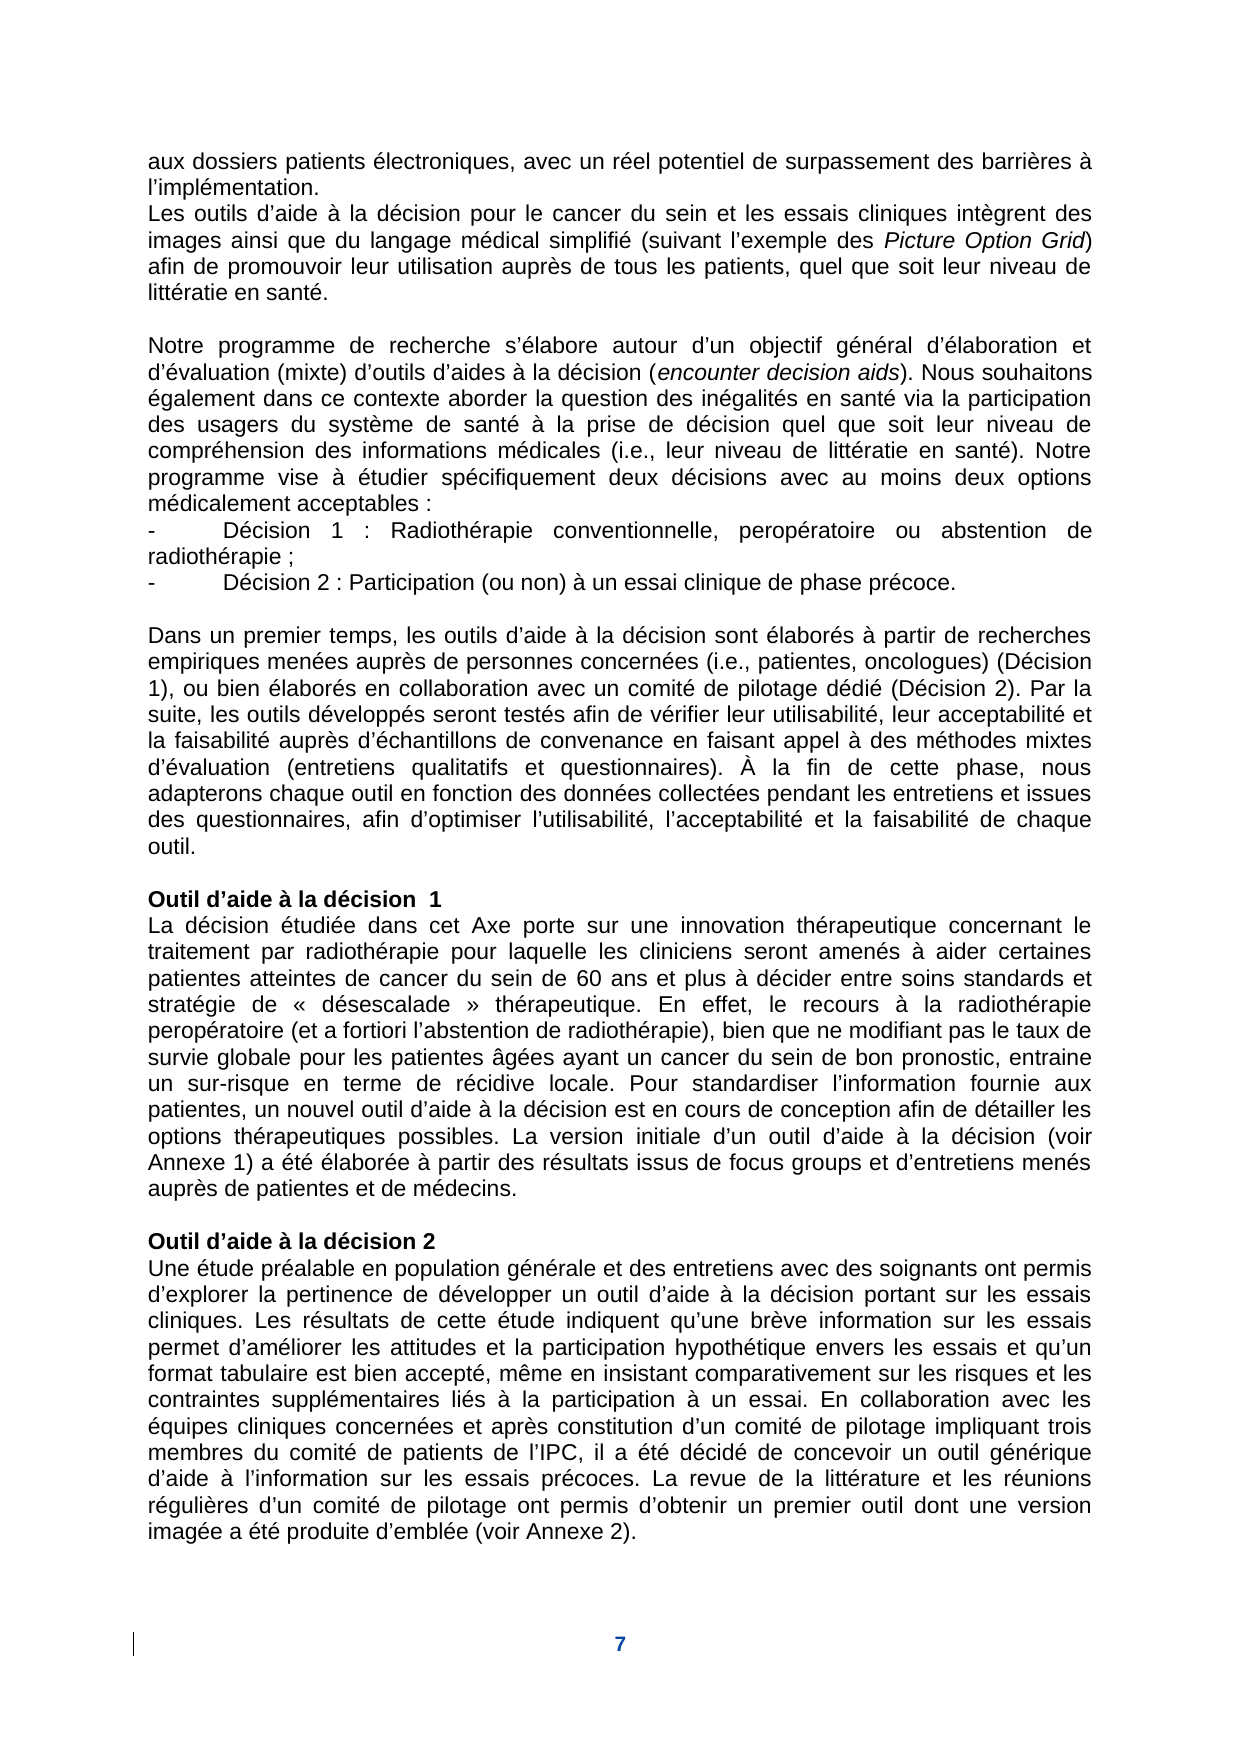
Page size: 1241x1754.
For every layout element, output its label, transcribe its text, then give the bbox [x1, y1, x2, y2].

text Une étude préalable en population générale et des entretiens avec des soignants ont permis d’explorer la pertinence de développer un outil d’aide à la décision portant sur les essais cliniques. Les résultats de cette étude indiquent qu’une brève information sur les essais permet d’améliorer les attitudes et la participation hypothétique envers les essais et qu’un format tabulaire est bien accepté, même en insistant comparativement sur les risques et les contraintes supplémentaires liés à la participation à un essai. En collaboration avec les équipes cliniques concernées et après constitution d’un comité de pilotage impliquant trois membres du comité de patients de l’IPC, il a été décidé de concevoir un outil générique d’aide à l’information sur les essais précoces. La revue de la littérature et les réunions régulières d’un comité de pilotage ont permis d’obtenir un premier outil dont une version imagée a été produite d’emblée (voir Annexe 2). [148, 1254, 1093, 1544]
text La décision étudiée dans cet Axe porte sur une innovation thérapeutique concernant le traitement par radiothérapie pour laquelle les cliniciens seront amenés à aider certaines patientes atteintes de cancer du sein de 60 ans et plus à décider entre soins standards et stratégie de « désescalade » thérapeutique. En effet, le recours à la radiothérapie peropératoire (et a fortiori l’abstention de radiothérapie), bien que ne modifiant pas le taux de survie globale pour les patientes âgées ayant un cancer du sein de bon pronostic, entraine un sur-risque en terme de récidive locale. Pour standardiser l’information fournie aux patientes, un nouvel outil d’aide à la décision est en cours de conception afin de détailler les options thérapeutiques possibles. La version initiale d’un outil d’aide à la décision (voir Annexe 1) a été élaborée à partir des résultats issus de focus groups et d’entretiens menés auprès de patientes et de médecins. [148, 912, 1093, 1202]
text - Décision 2 : Participation (ou non) à un essai clinique de phase précoce. [148, 569, 1093, 596]
text Les outils d’aide à la décision pour le cancer du sein et les essais cliniques intègrent des images ainsi que du langage médical simplifié (suivant l’exemple des Picture Option Grid) afin de promouvoir leur utilisation auprès de tous les patients, quel que soit leur niveau de littératie en santé. [148, 200, 1093, 306]
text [148, 148, 1093, 200]
text Outil d’aide à la décision 2 [148, 1228, 1093, 1254]
text Notre programme de recherche s’élabore autour d’un objectif général d’élaboration et d’évaluation (mixte) d’outils d’aides à la décision (encounter decision aids). Nous souhaitons également dans ce contexte aborder la question des inégalités en santé via la participation des usagers du système de santé à la prise de décision quel que soit leur niveau de compréhension des informations médicales (i.e., leur niveau de littératie en santé). Notre programme vise à étudier spécifiquement deux décisions avec au moins deux options médicalement acceptables : [148, 332, 1093, 517]
text - Décision 1 : Radiothérapie conventionnelle, peropératoire ou abstention de radiothérapie ; [148, 517, 1093, 569]
text Dans un premier temps, les outils d’aide à la décision sont élaborés à partir de recherches empiriques menées auprès de personnes concernées (i.e., patientes, oncologues) (Décision 1), ou bien élaborés en collaboration avec un comité de pilotage dédié (Décision 2). Par la suite, les outils développés seront testés afin de vérifier leur utilisabilité, leur acceptabilité et la faisabilité auprès d’échantillons de convenance en faisant appel à des méthodes mixtes d’évaluation (entretiens qualitatifs et questionnaires). À la fin de cette phase, nous adapterons chaque outil en fonction des données collectées pendant les entretiens et issues des questionnaires, afin d’optimiser l’utilisabilité, l’acceptabilité et la faisabilité de chaque outil. [148, 622, 1093, 859]
text Outil d’aide à la décision 1 [148, 886, 1093, 912]
